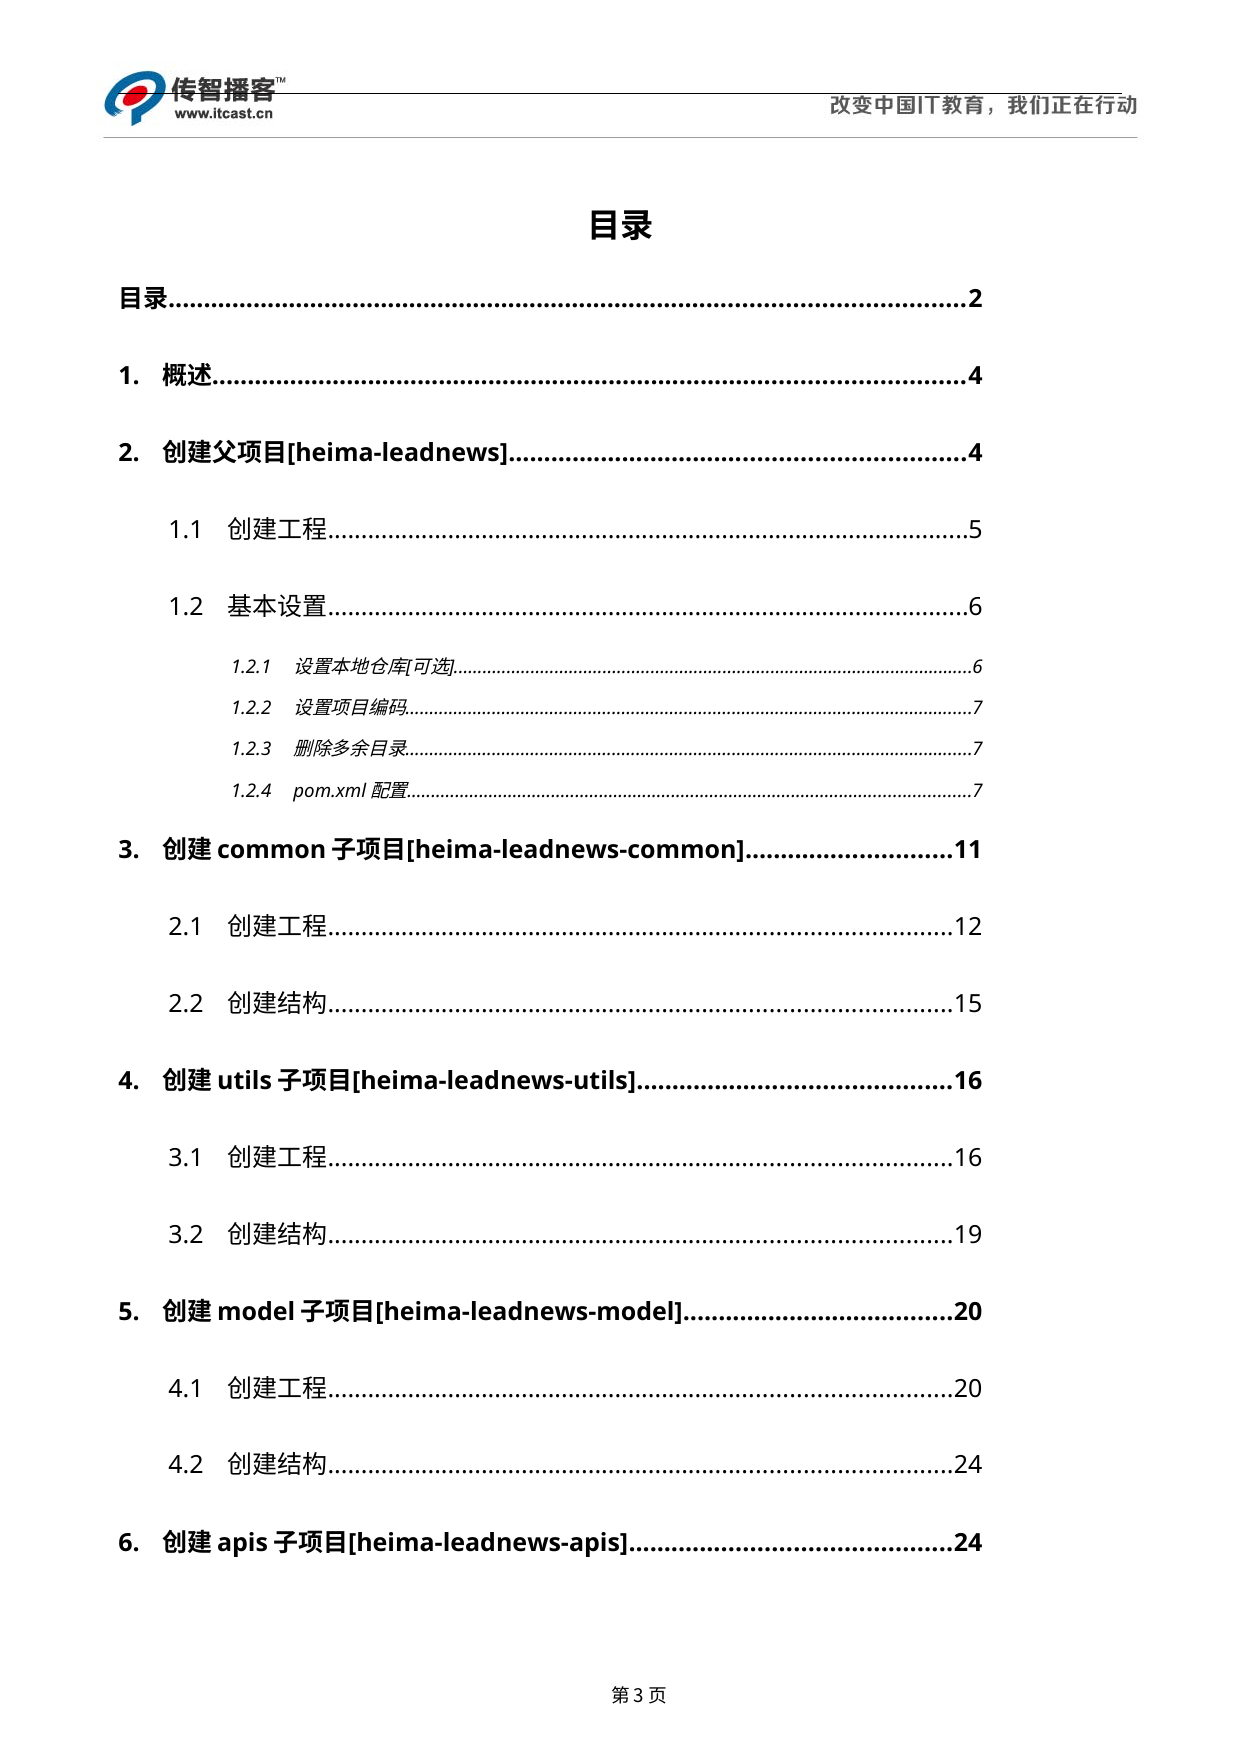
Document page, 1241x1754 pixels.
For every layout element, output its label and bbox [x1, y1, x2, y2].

picture [1, 0, 1239, 146]
